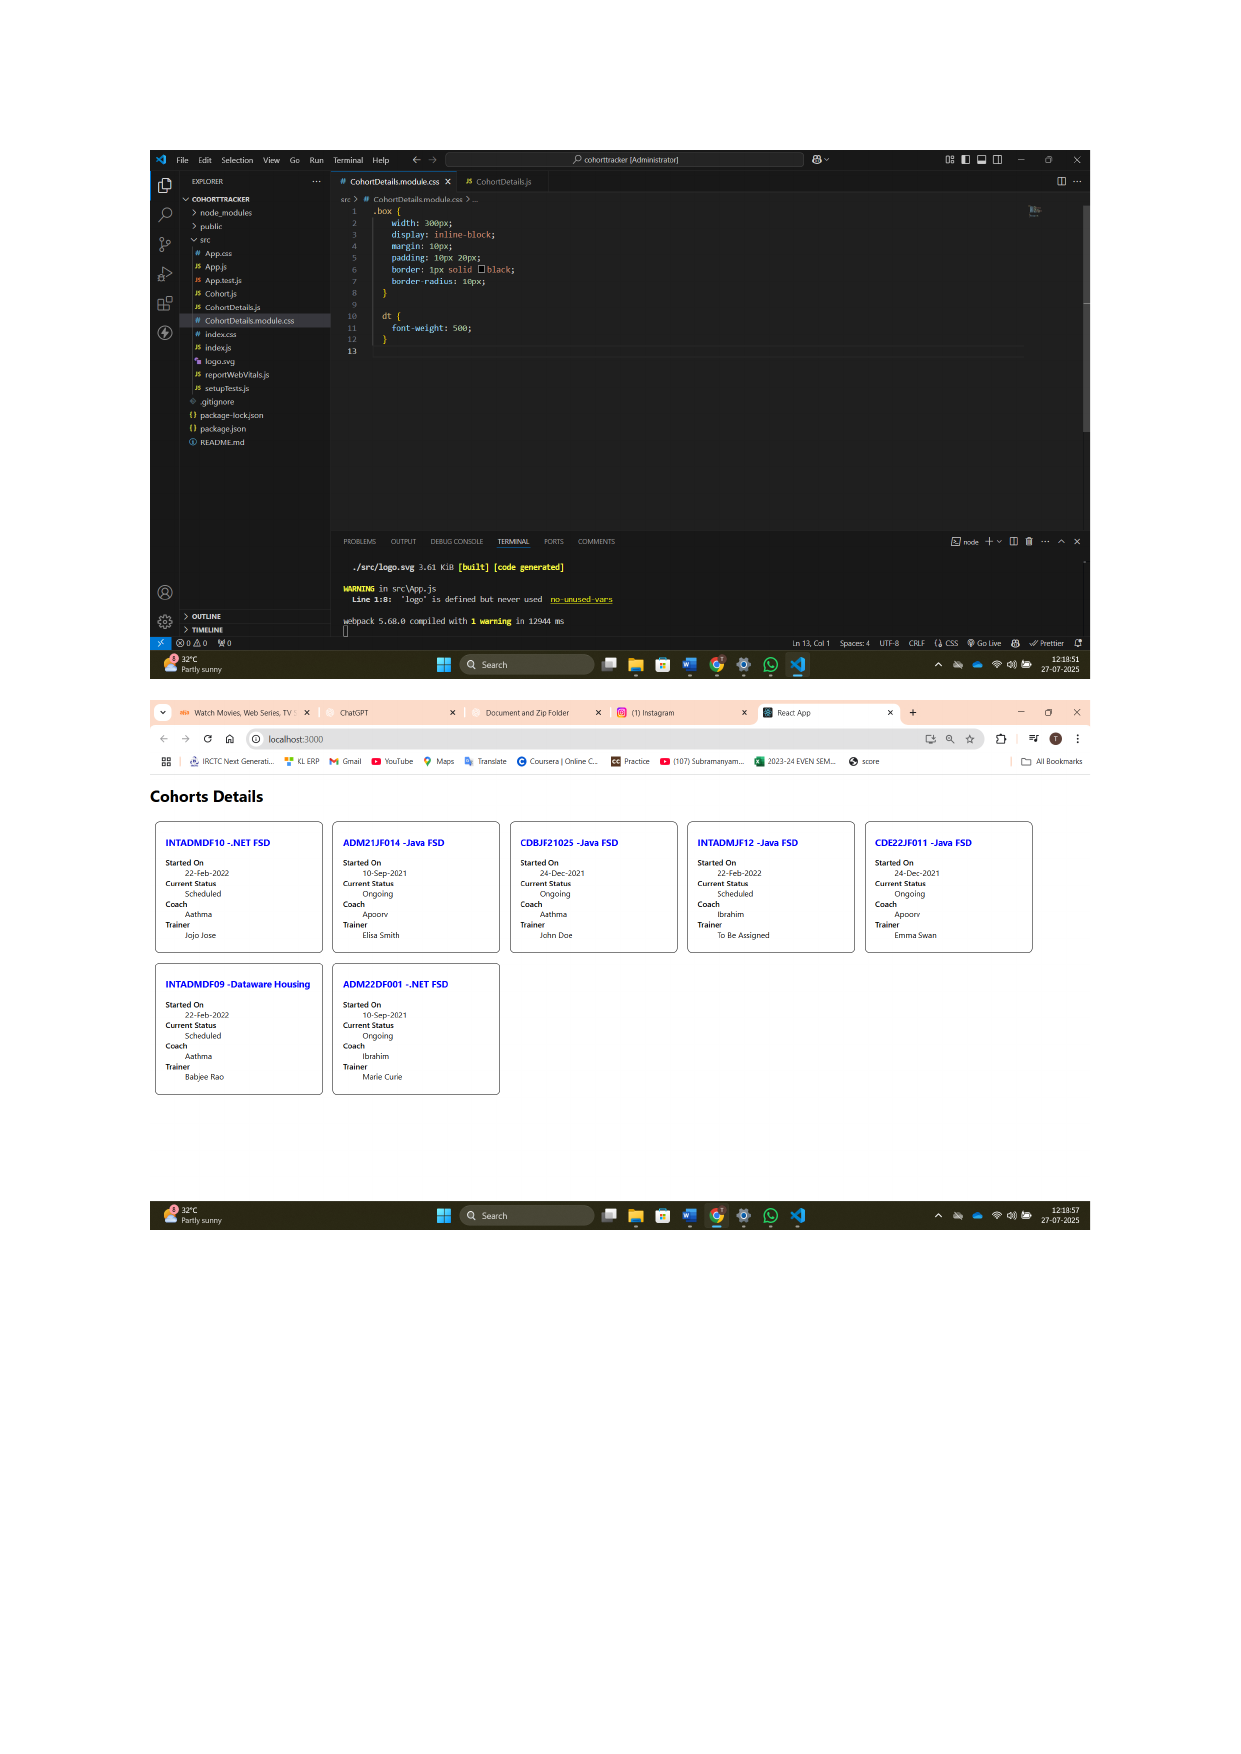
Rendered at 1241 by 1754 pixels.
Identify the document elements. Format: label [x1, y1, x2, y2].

picture [150, 700, 1091, 1230]
picture [150, 150, 1091, 679]
